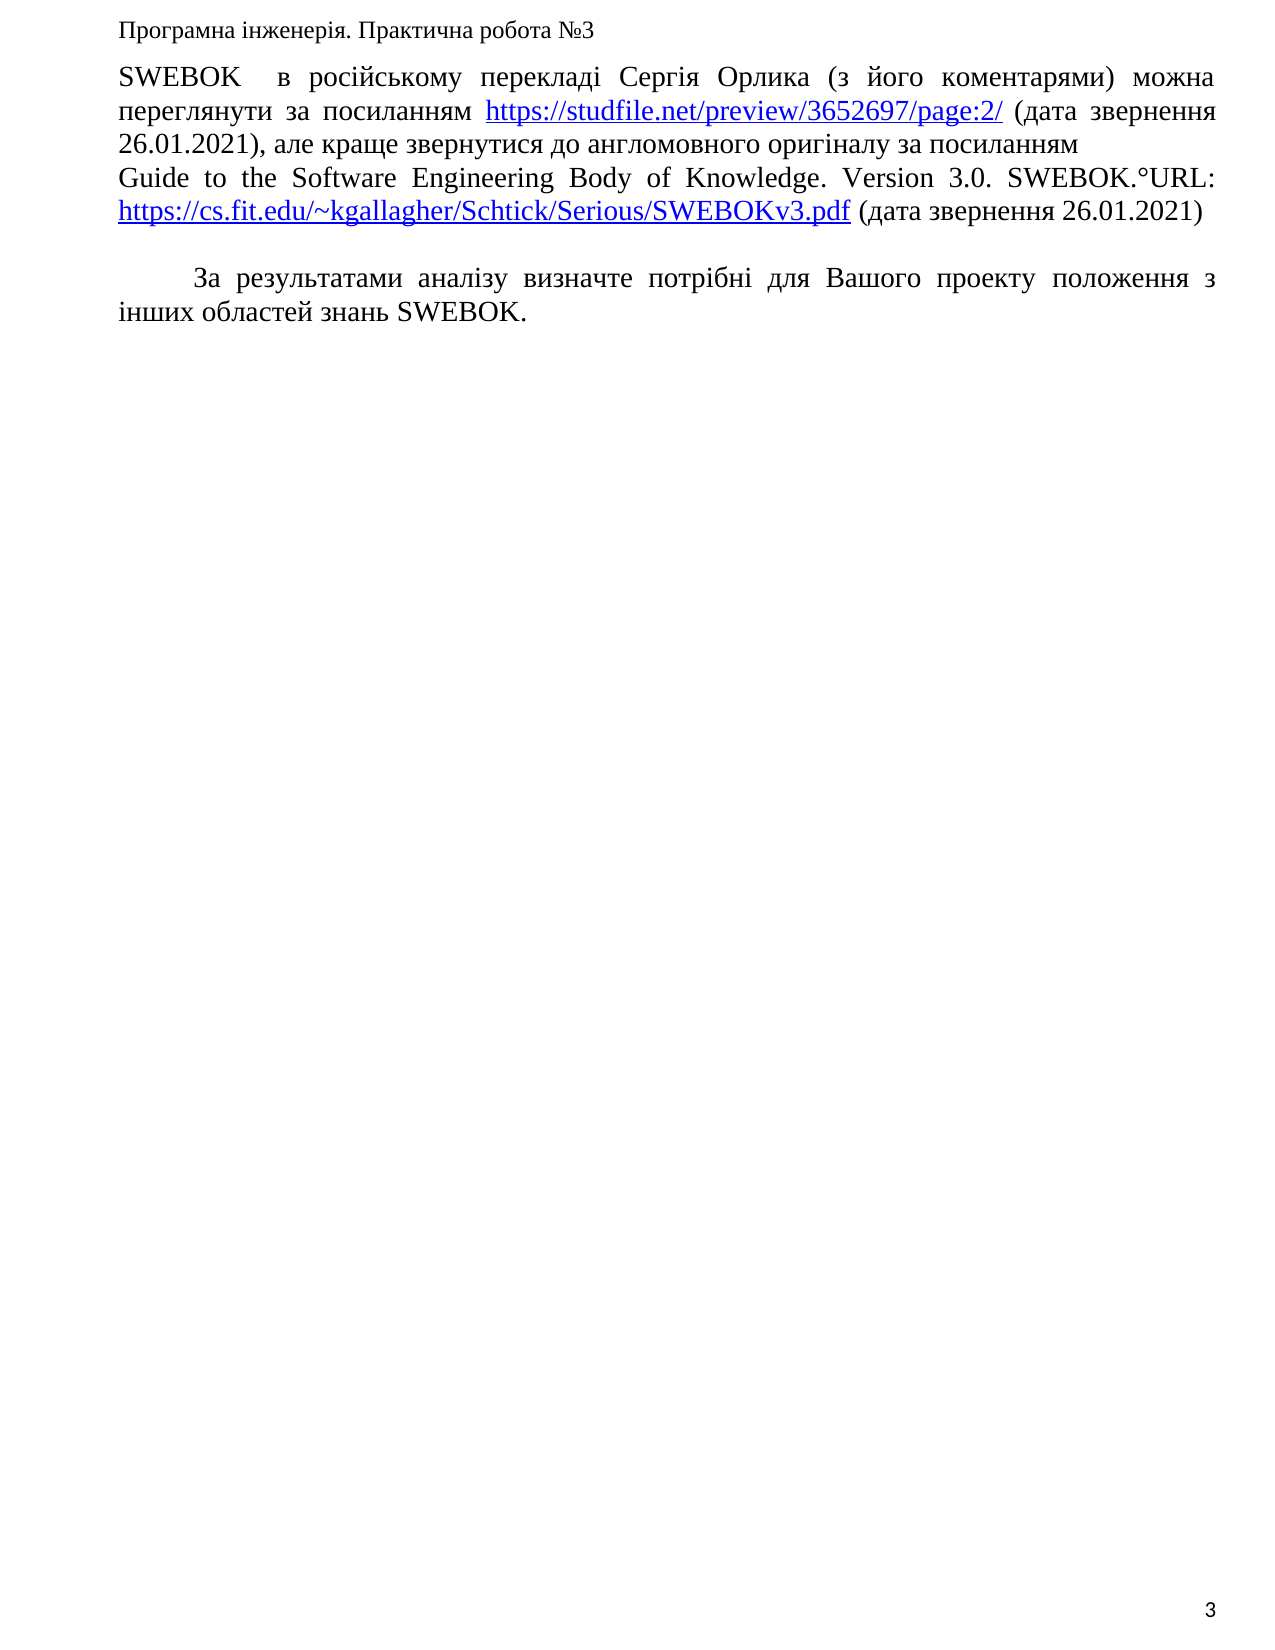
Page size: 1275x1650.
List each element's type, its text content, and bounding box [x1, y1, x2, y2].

text За результатами аналізу визначте потрібні для Вашого проекту положення з інших областей знань swebok. [118, 260, 1216, 327]
text Guide to the Software Engineering Body of Knowledge. Version 3.0. swebok.°URL: https://cs.fit.edu/~kgallagher/Schtick/Serious/SWEBOKv3.pdf (дата звернення 26.01.2021) [118, 160, 1216, 227]
text SWEBOK в російському перекладі Сергія Орлика (з його коментарями) можна переглянути за посиланням https://studfile.net/preview/3652697/page:2/ (дата звернення 26.01.2021), але краще звернутися до англомовного оригіналу за посиланням [118, 59, 1216, 160]
